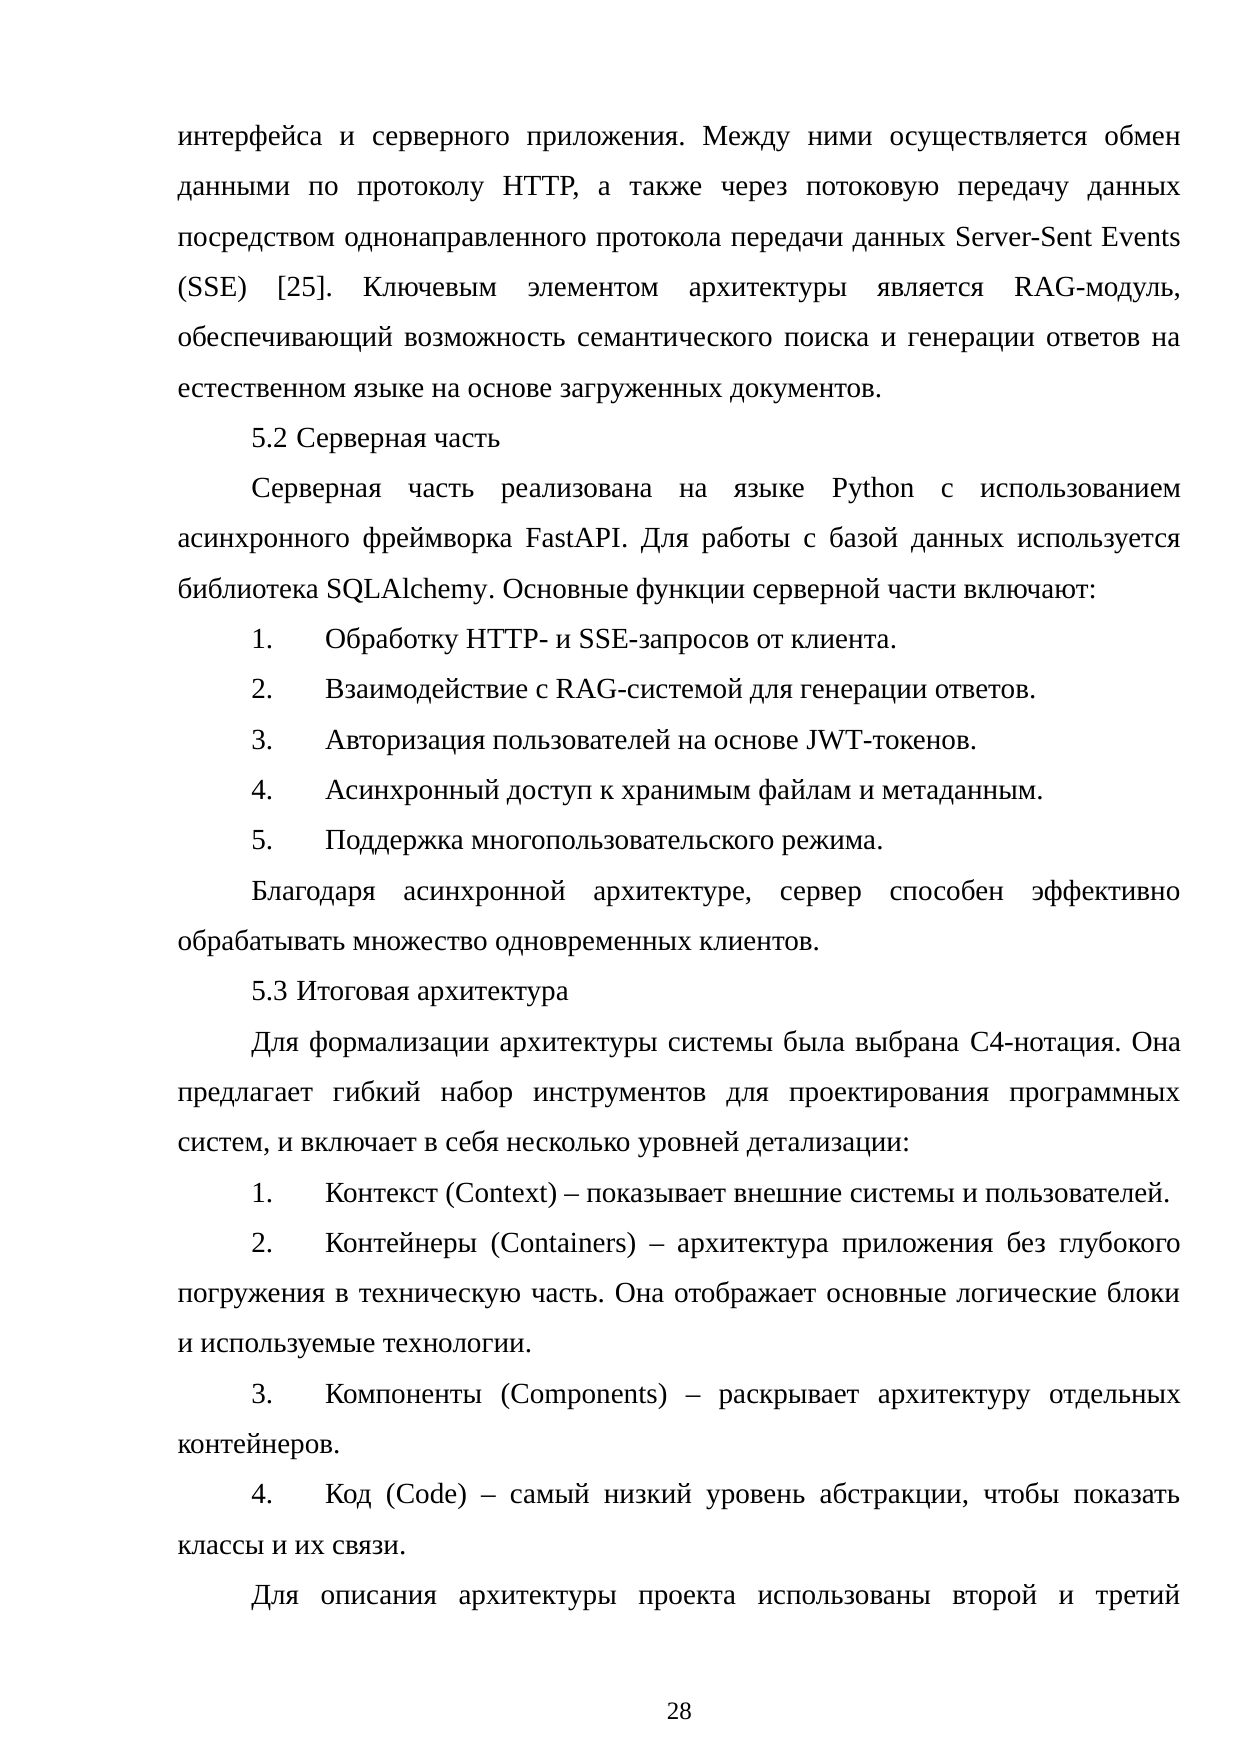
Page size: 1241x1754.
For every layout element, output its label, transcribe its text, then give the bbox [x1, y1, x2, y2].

text Серверная часть [251, 420, 1181, 453]
list Авторизация пользователей на основе JWT-токенов. [177, 722, 1181, 755]
list Контекст (Context) – показывает внешние системы и пользователей. [177, 1175, 1181, 1208]
text Для формализации архитектуры системы была выбрана C4-нотация. Она предлагает гибкий набор инструментов для проектирования программных систем, и включает в себя несколько уровней детализации: [177, 1024, 1181, 1158]
list Компоненты (Components) – раскрывает архитектуру отдельных контейнеров. [177, 1376, 1181, 1460]
list Поддержка многопользовательского режима. [177, 822, 1181, 856]
list Обработку HTTP- и SSE-запросов от клиента. [177, 621, 1181, 655]
text Благодаря асинхронной архитектуре, сервер способен эффективно обрабатывать множество одновременных клиентов. [177, 873, 1181, 957]
text Итоговая архитектура [251, 973, 1181, 1007]
text Серверная часть реализована на языке Python с использованием асинхронного фреймворка FastAPI. Для работы с базой данных используется библиотека SQLAlchemy. Основные функции серверной части включают: [177, 470, 1181, 604]
list Контейнеры (Containers) – архитектура приложения без глубокого погружения в техническую часть. Она отображает основные логические блоки и используемые технологии. [177, 1225, 1181, 1359]
list Асинхронный доступ к хранимым файлам и метаданным. [177, 772, 1181, 806]
list Взаимодействие с RAG-системой для генерации ответов. [177, 672, 1181, 705]
list Код (Code) – самый низкий уровень абстракции, чтобы показать классы и их связи. [177, 1477, 1181, 1560]
